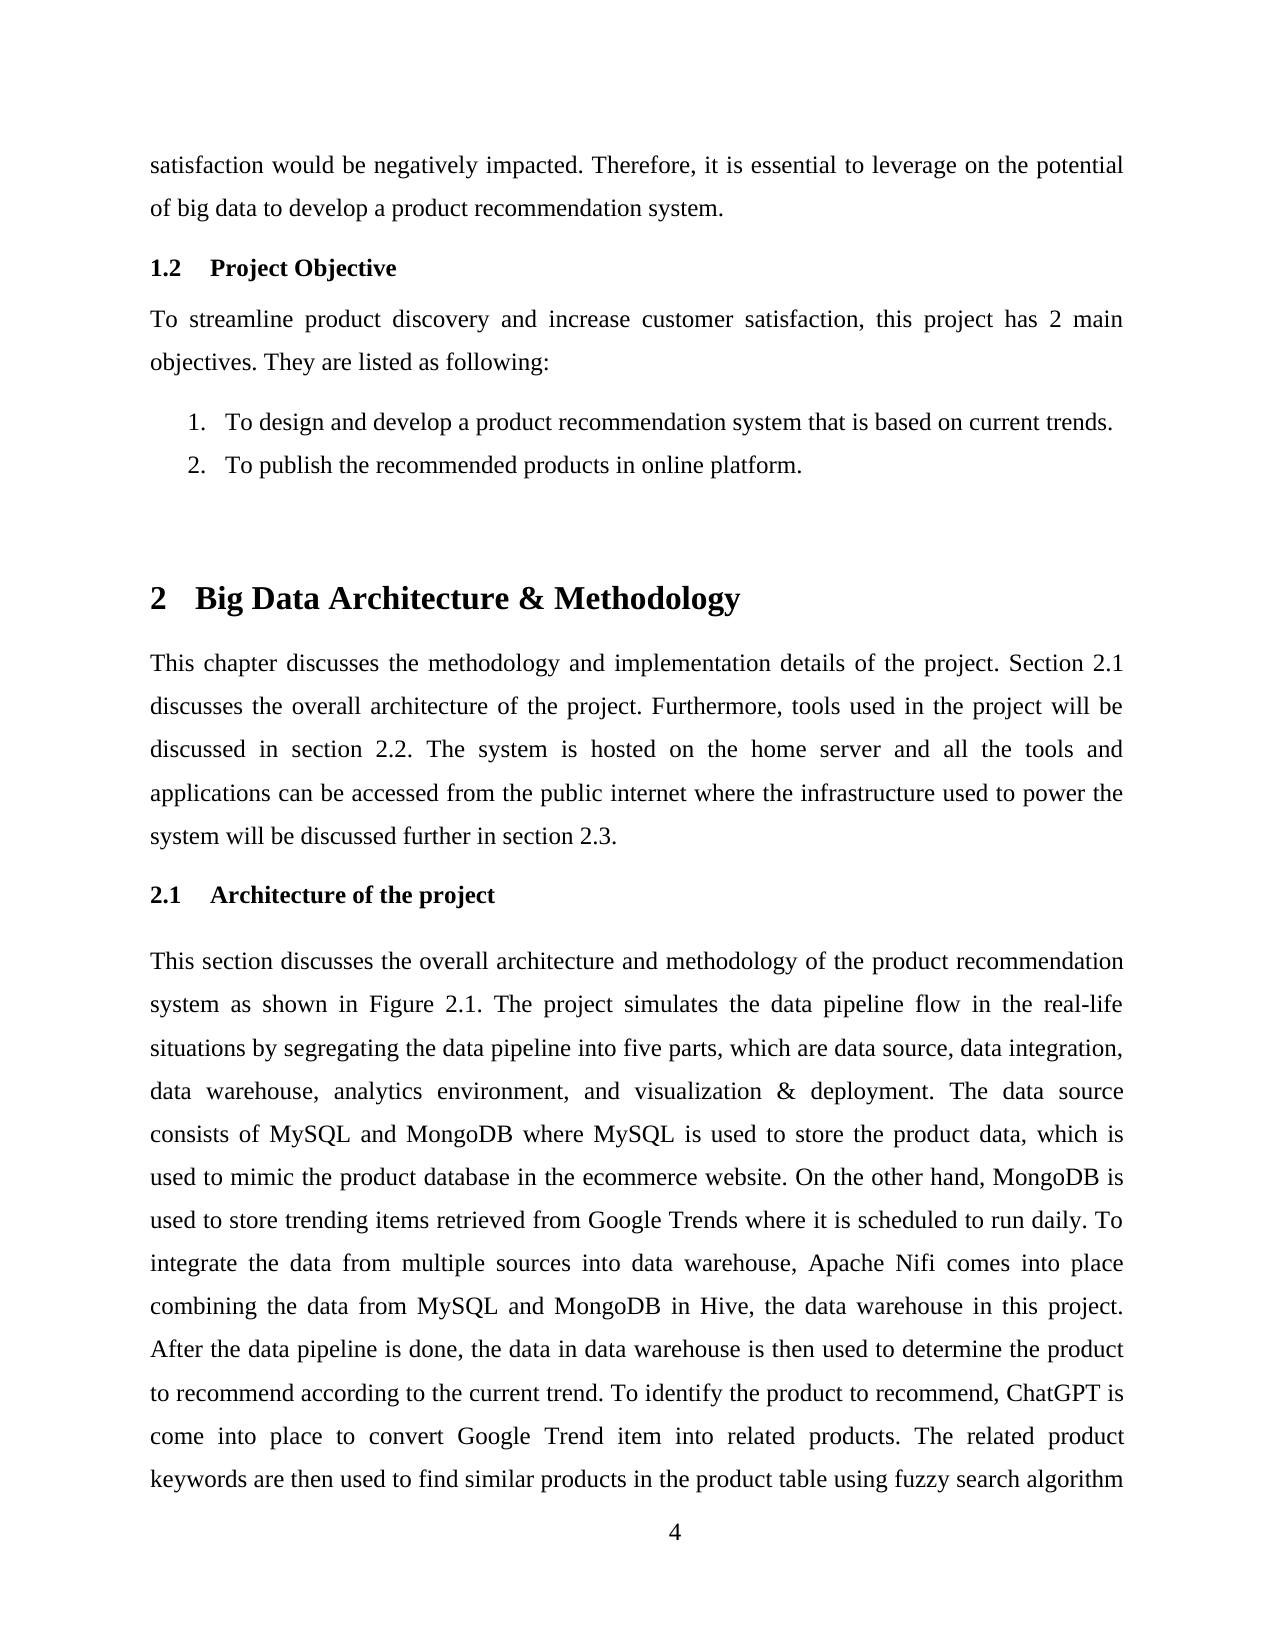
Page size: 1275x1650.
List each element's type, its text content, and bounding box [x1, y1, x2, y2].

list To publish the recommended products in online platform. [187, 450, 1125, 479]
subtitle Architecture of the project [150, 881, 1125, 909]
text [150, 150, 1125, 222]
list To design and develop a product recommendation system that is based on current trends. [187, 407, 1125, 436]
subtitle Project Objective [150, 253, 1125, 282]
text To streamline product discovery and increase customer satisfaction, this project has 2 main objectives. They are listed as following: [150, 304, 1125, 376]
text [150, 946, 1125, 1493]
subtitle Big Data Architecture & Methodology [150, 578, 1125, 617]
text This chapter discusses the methodology and implementation details of the project. Section 2.1 discusses the overall architecture of the project. Furthermore, tools used in the project will be discussed in section 2.2. The system is hosted on the home server and all the tools and applications can be accessed from the public internet where the infrastructure used to power the system will be discussed further in section 2.3. [150, 648, 1125, 849]
